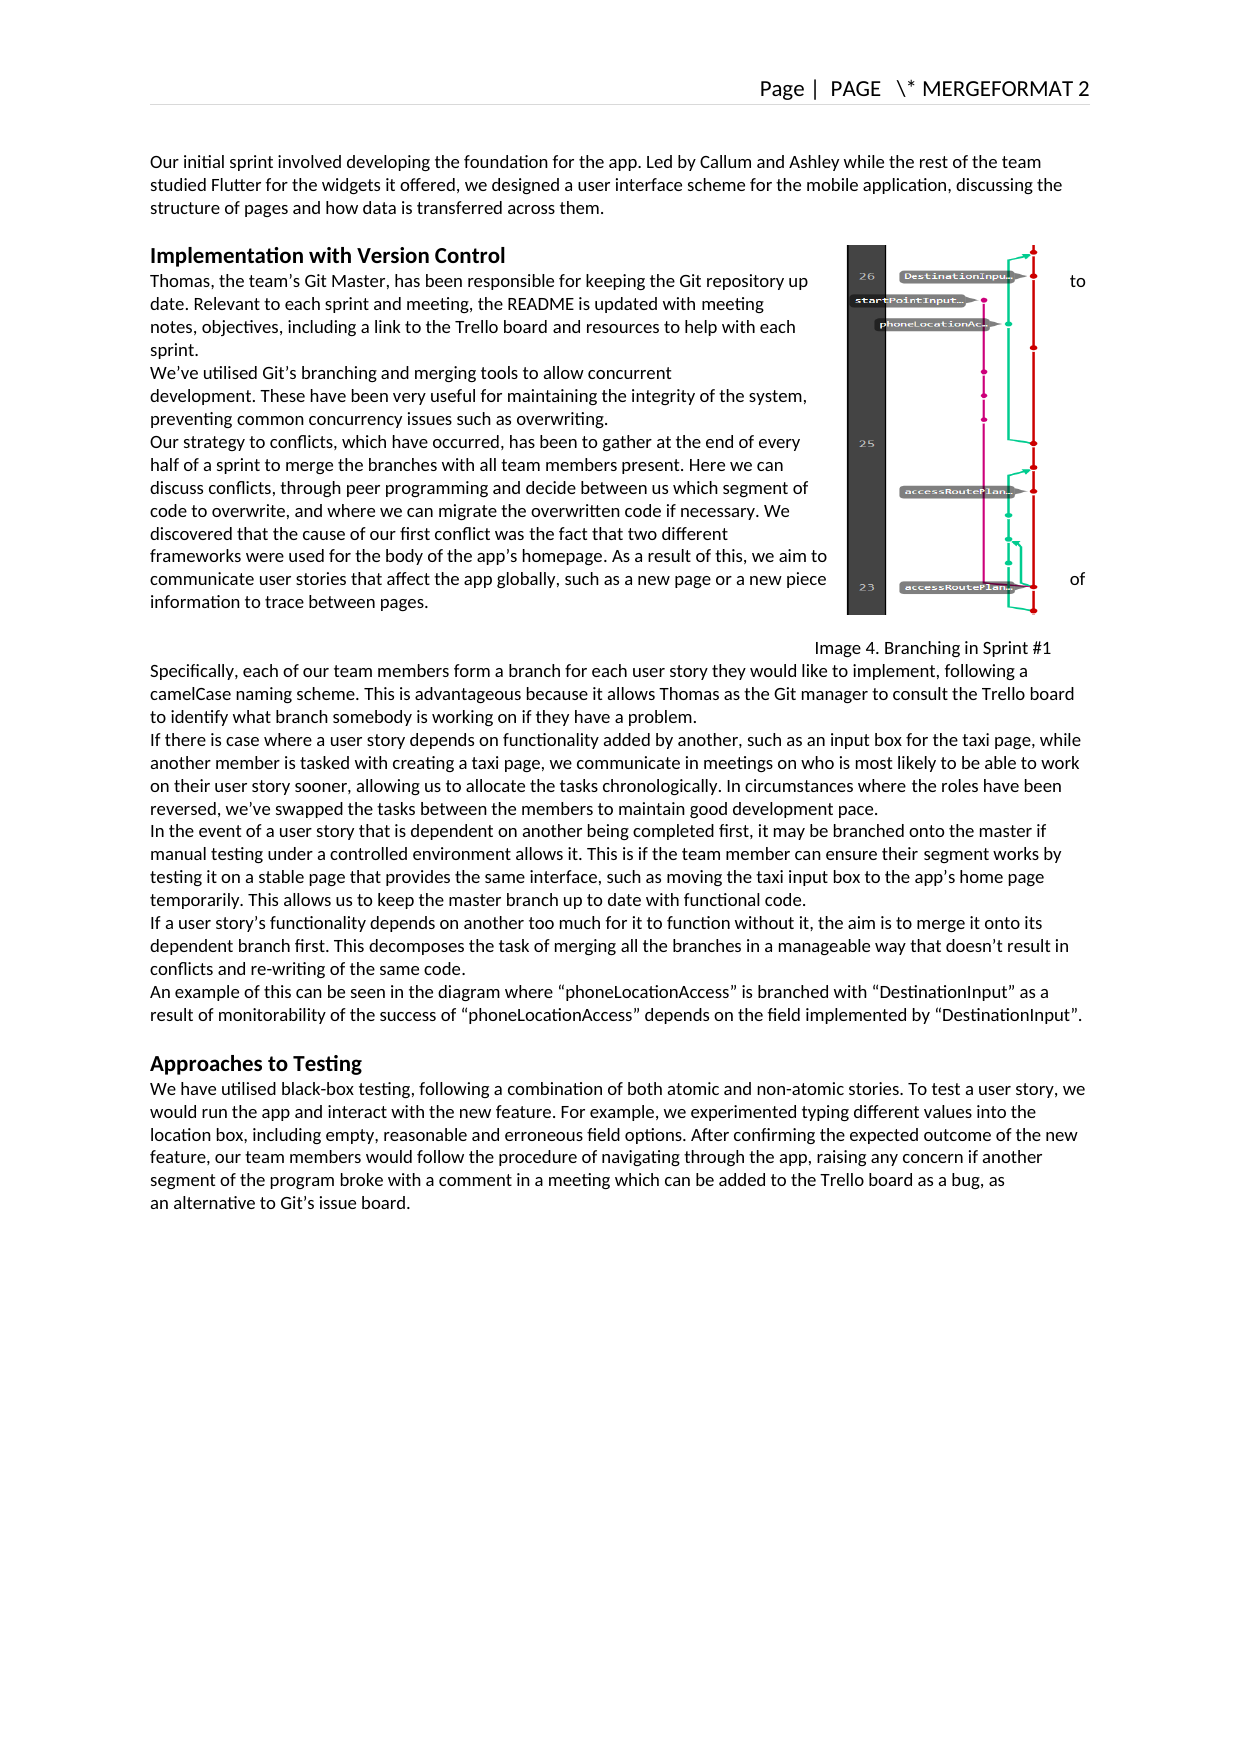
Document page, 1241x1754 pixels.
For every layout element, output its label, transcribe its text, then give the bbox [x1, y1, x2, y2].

text Specifically, each of our team members form a branch for each user story they would like to implement, following a camelCase naming scheme. This is advantageous because it allows Thomas as the Git manager to consult the Trello board to identify what branch somebody is working on if they have a problem. [150, 659, 1090, 728]
text Approaches to Testing We have utilised black-box testing, following a combination of both atomic and non-atomic stories. To test a user story, we would run the app and interact with the new feature. For example, we experimented typing different values into the location box, including empty, reasonable and erroneous field options. After confirming the expected outcome of the new feature, our team members would follow the procedure of navigating through the app, raising any concern if another segment of the program broke with a comment in a meeting which can be added to the Trello board as a bug, as an alternative to Git’s issue board. [150, 1049, 1090, 1214]
picture [846, 245, 1051, 615]
text In the event of a user story that is dependent on another being completed first, it may be branched onto the master if manual testing under a controlled environment allows it. This is if the team member can ensure their segment works by testing it on a stable page that provides the same interface, such as moving the taxi input box to the app’s home page temporarily. This allows us to keep the master branch up to date with functional code. If a user story’s functionality depends on another too much for it to function without it, the aim is to merge it onto its dependent branch first. This decomposes the task of merging all the branches in a manageable way that doesn’t result in conflicts and re-writing of the same code. An example of this can be seen in the diagram where “phoneLocationAccess” is branched with “DestinationInput” as a result of monitorability of the success of “phoneLocationAccess” depends on the field implemented by “DestinationInput”. [150, 820, 1090, 1026]
text Our initial sprint involved developing the foundation for the app. Led by Callum and Ashley while the rest of the team studied Flutter for the widgets it offered, we designed a user interface scheme for the mobile application, discussing the structure of pages and how data is transferred across them. [150, 150, 1090, 219]
text If there is case where a user story depends on functionality added by another, such as an input box for the taxi page, while another member is tasked with creating a taxi page, we communicate in meetings on who is most likely to be able to work on their user story sooner, allowing us to allocate the tasks chronologically. In circumstances where the roles have been reversed, we’ve swapped the tasks between the members to maintain good development pace. [150, 728, 1090, 820]
text Implementation with Version Control Thomas, the team’s Git Master, has been responsible for keeping the Git repository up to date. Relevant to each sprint and meeting, the README is updated with meeting notes, objectives, including a link to the Trello board and resources to help with each sprint. We’ve utilised Git’s branching and merging tools to allow concurrent development. These have been very useful for maintaining the integrity of the system, preventing common concurrency issues such as overwriting. Our strategy to conflicts, which have occurred, has been to gather at the end of every half of a sprint to merge the branches with all team members present. Here we can discuss conflicts, through peer programming and decide between us which segment of code to overwrite, and where we can migrate the overwritten code if necessary. We discovered that the cause of our first conflict was the fact that two different frameworks were used for the body of the app’s homepage. As a result of this, we aim to communicate user stories that affect the app globally, such as a new page or a new piece of information to trace between pages. [150, 242, 1090, 613]
text Image 4. Branching in Sprint #1 [150, 613, 1090, 659]
